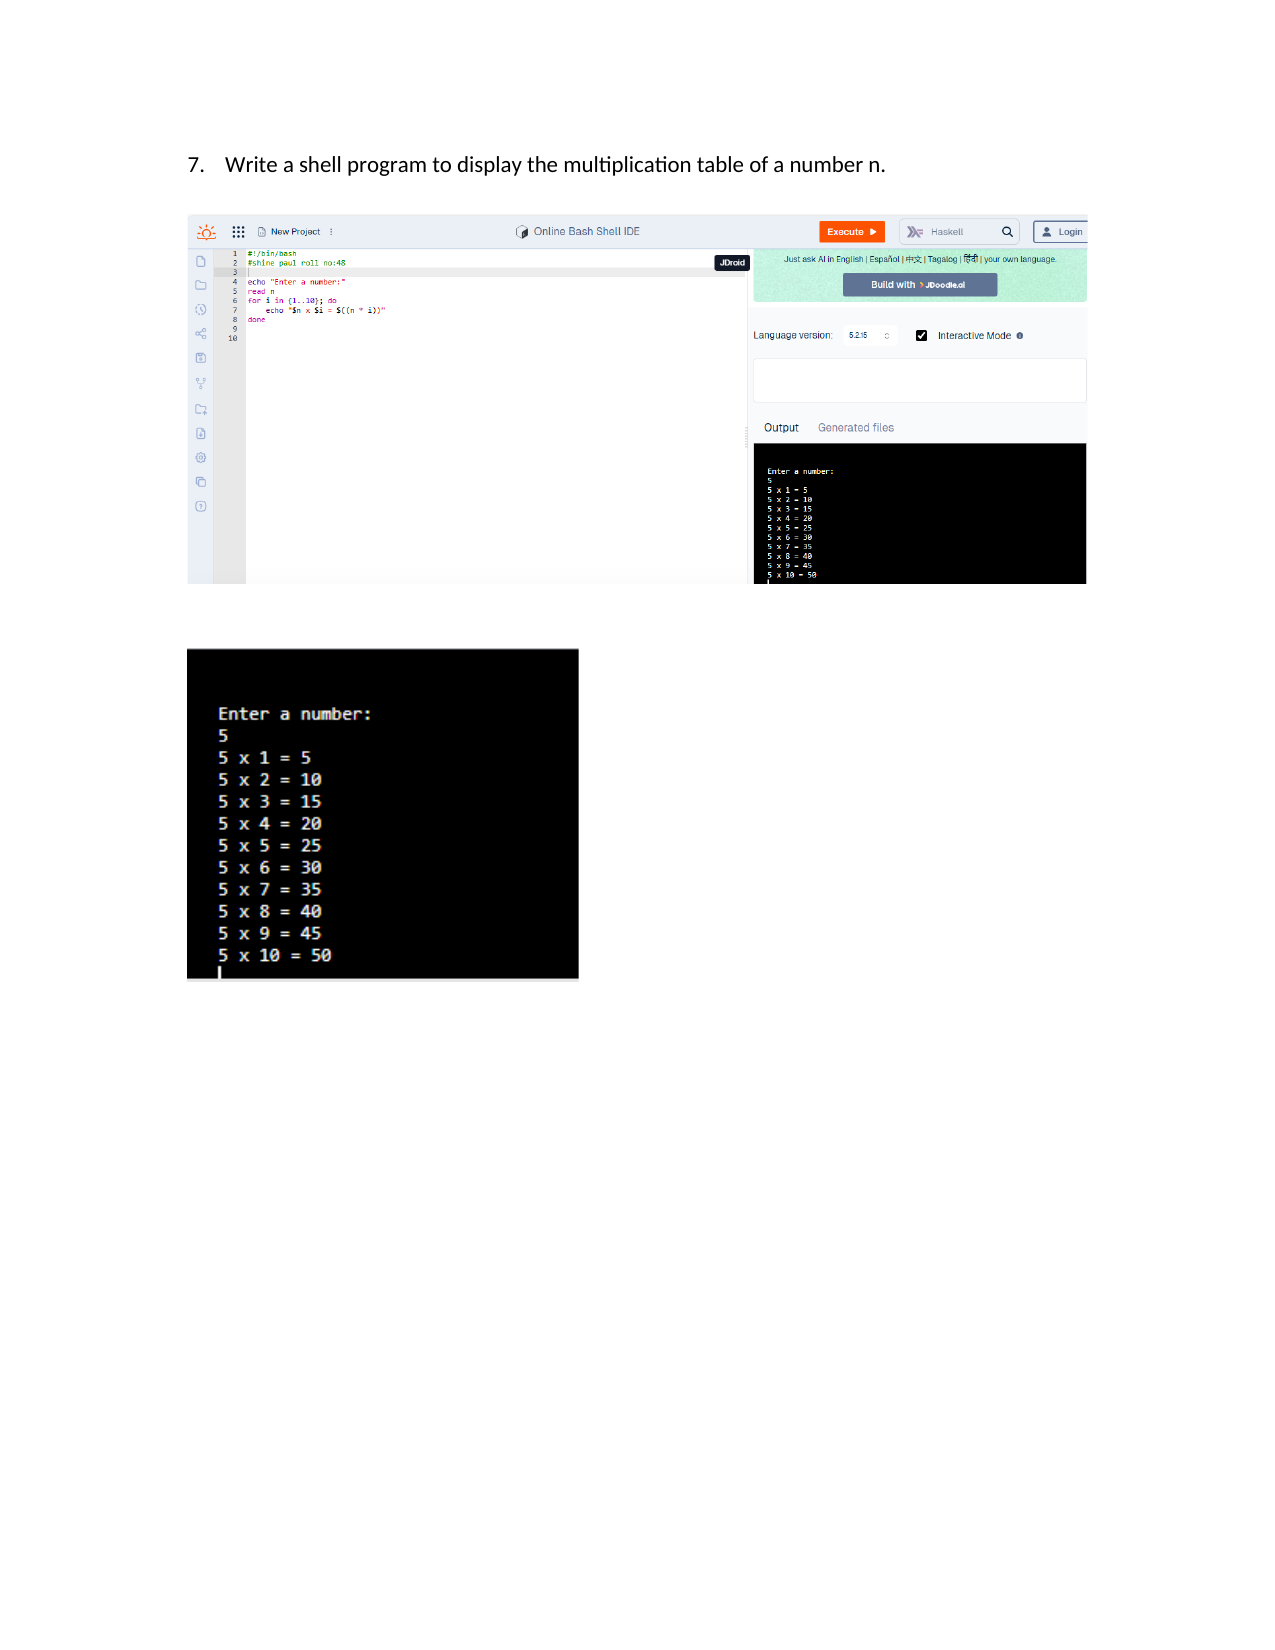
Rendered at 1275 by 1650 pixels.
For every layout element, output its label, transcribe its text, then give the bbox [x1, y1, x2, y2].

picture [187, 648, 579, 982]
list Write a shell program to display the multiplication table of a number n. [187, 150, 1125, 178]
picture [187, 214, 1088, 584]
